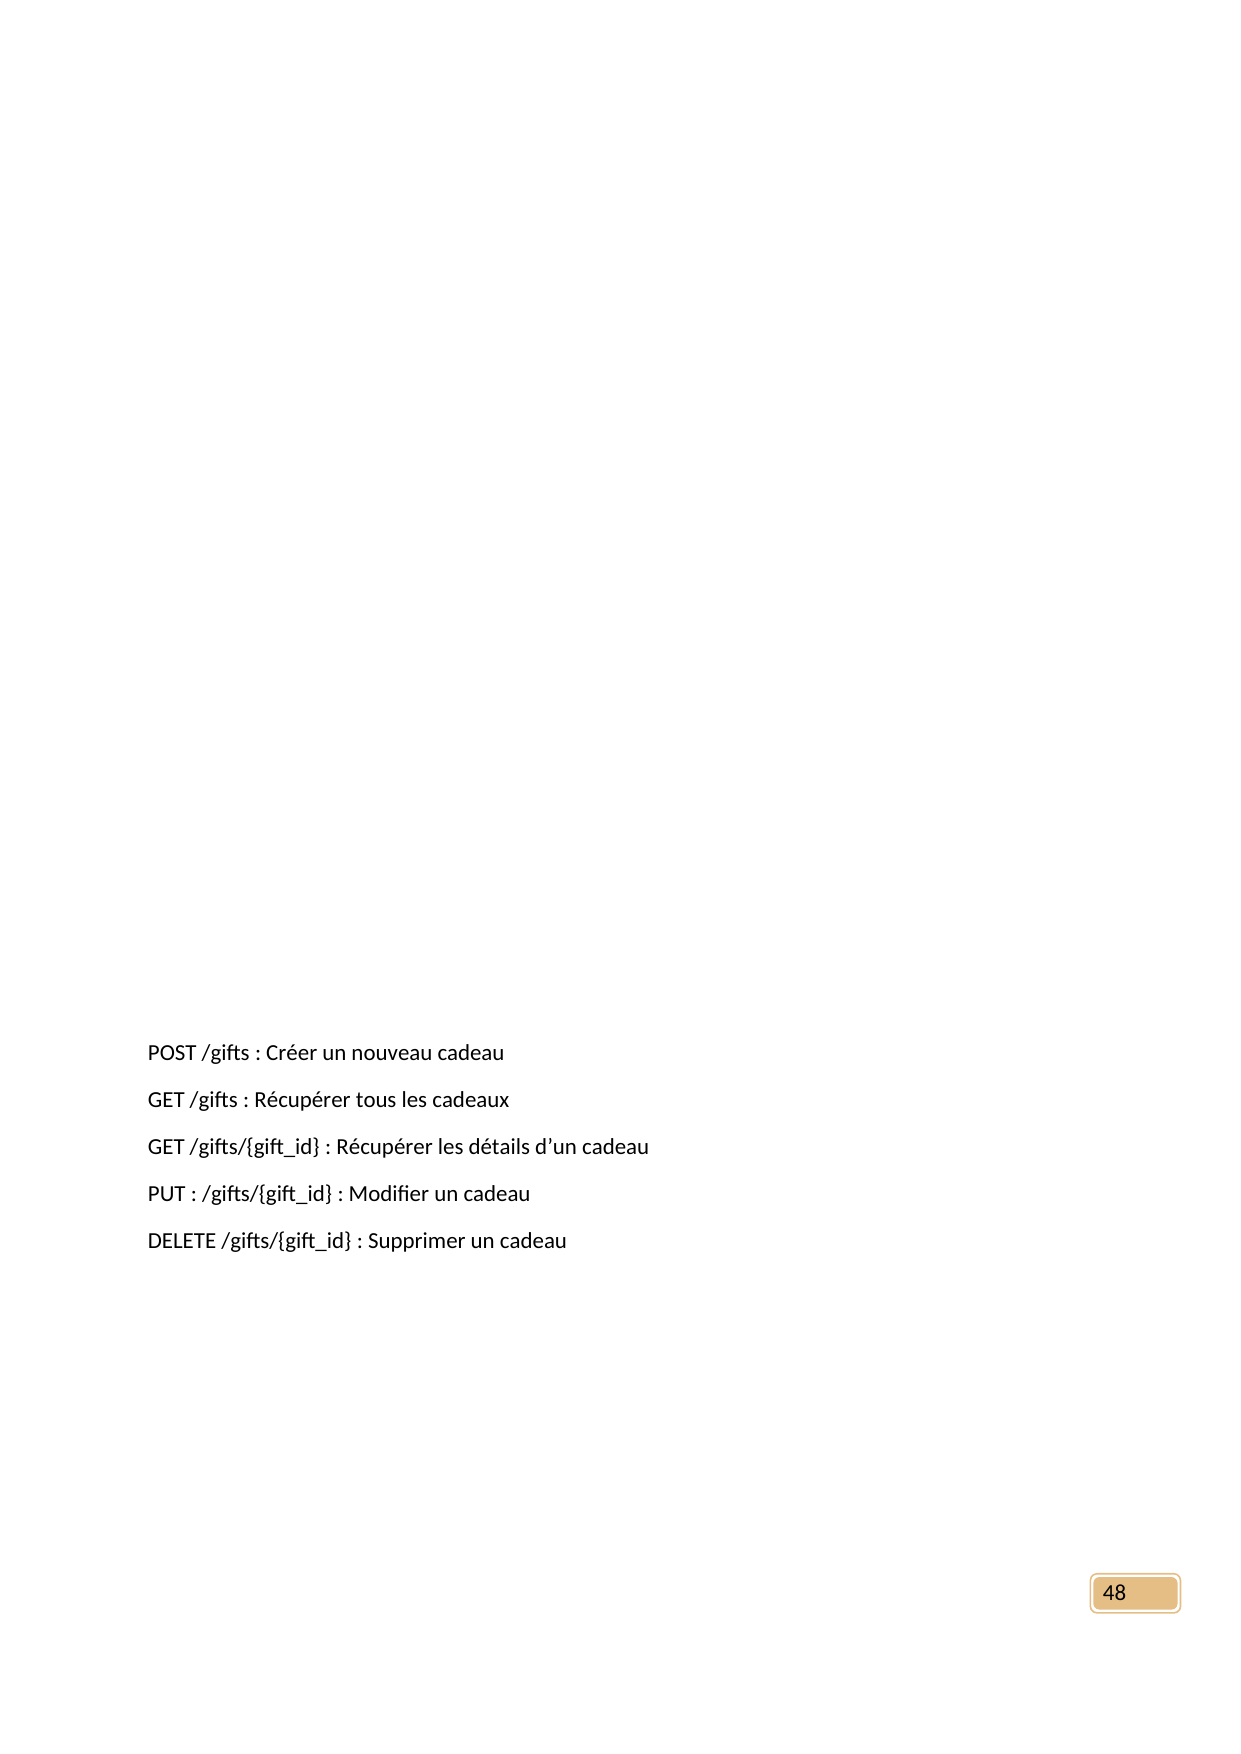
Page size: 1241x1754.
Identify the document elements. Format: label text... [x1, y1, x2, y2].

text GET /gifts/{gift_id} : Récupérer les détails d’un cadeau [148, 1132, 1093, 1160]
text GET /gifts : Récupérer tous les cadeaux [148, 1085, 1093, 1113]
text PUT : /gifts/{gift_id} : Modifier un cadeau [148, 1179, 1093, 1207]
text DELETE /gifts/{gift_id} : Supprimer un cadeau [148, 1226, 1093, 1254]
text POST /gifts : Créer un nouveau cadeau [148, 1038, 1093, 1066]
